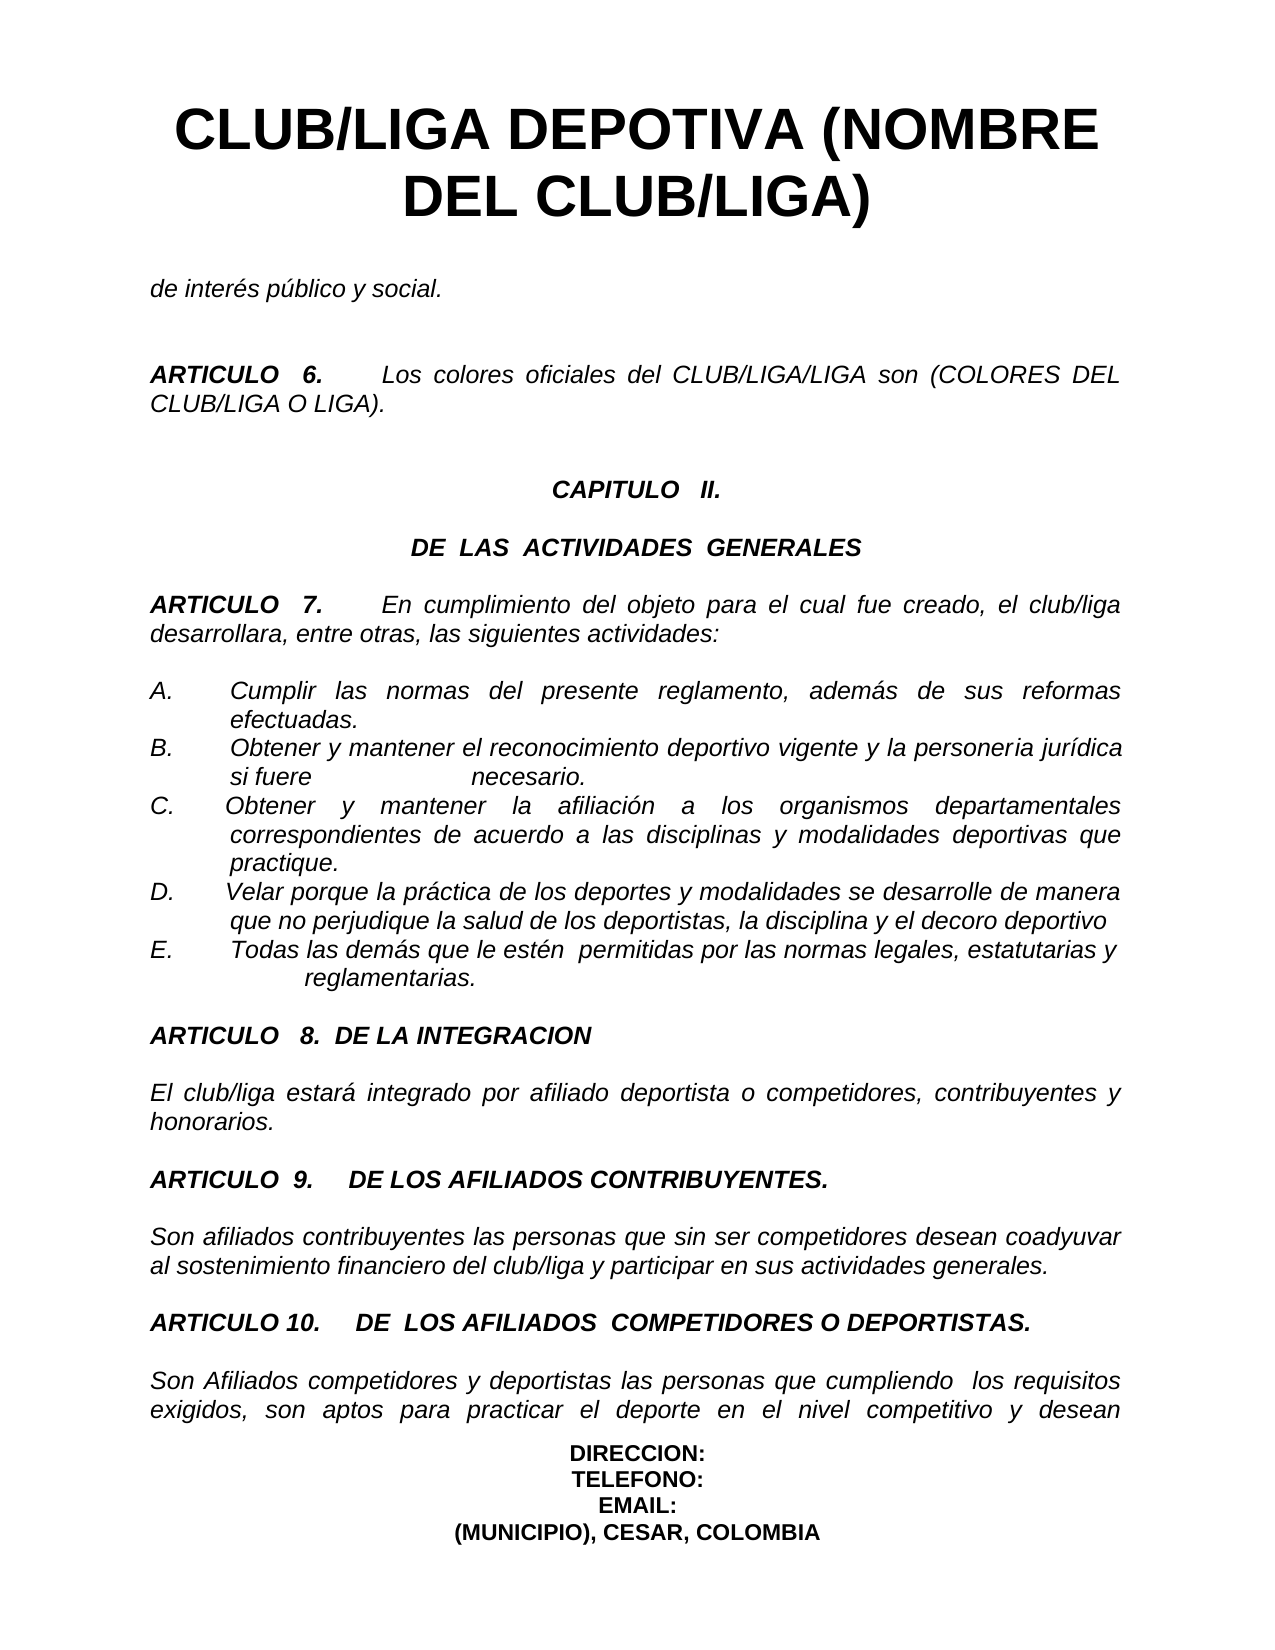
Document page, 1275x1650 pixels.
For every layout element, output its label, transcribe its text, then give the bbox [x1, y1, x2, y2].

list Velar porque la práctica de los deportes y modalidades se desarrolle de manera que no perjudique la salud de los deportistas, la disciplina y el decoro deportivo [150, 877, 1125, 934]
text ARTICULO 7. En cumplimiento del objeto para el cual fue creado, el club/liga desarrollar, entre otras, las siguientes actividades: [150, 590, 1125, 648]
text Son afiliados contribuyentes las personas que sin ser competidores desean coadyuvar al sostenimiento financiero del club/liga y participar en sus actividades generales. [150, 1222, 1125, 1279]
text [150, 274, 1125, 303]
list Obtener y mantener el reconocimiento deportivo vigente y la personera jurídica si fuere necesario. [150, 733, 1125, 791]
list Obtener y mantener la afiliación a los organismos departamentales correspondientes de acuerdo a las disciplinas y modalidades deportivas que practique. [150, 791, 1125, 877]
list Cumplir las normas del presente reglamento, además de sus reformas efectuadas. [150, 676, 1125, 733]
text ARTICULO 9. DE LOS AFILIADOS CONTRIBUYENTES. [150, 1164, 1125, 1193]
list Todas las demás que le estén permitidas por las normas legales, estatutarias y reglamentarias. [150, 934, 1125, 992]
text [150, 1366, 1125, 1423]
text DE LAS ACTIVIDADES GENERALES [150, 533, 1125, 562]
text El club/liga estará integrado por afiliado deportista o competidores, contribuyentes y honorarios. [150, 1078, 1125, 1136]
text ARTICULO 10. DE LOS AFILIADOS COMPETIDORES O DEPORTISTAS. [150, 1308, 1125, 1337]
text ARTICULO 6. Los colores oficiales del CLUB/LIGA/LIGA son (COLORES DEL CLUB/LIGA O LIGA). [150, 360, 1125, 418]
text CAPITULO II. [150, 475, 1125, 504]
text ARTICULO 8. DE LA INTEGRACION [150, 1021, 1125, 1049]
